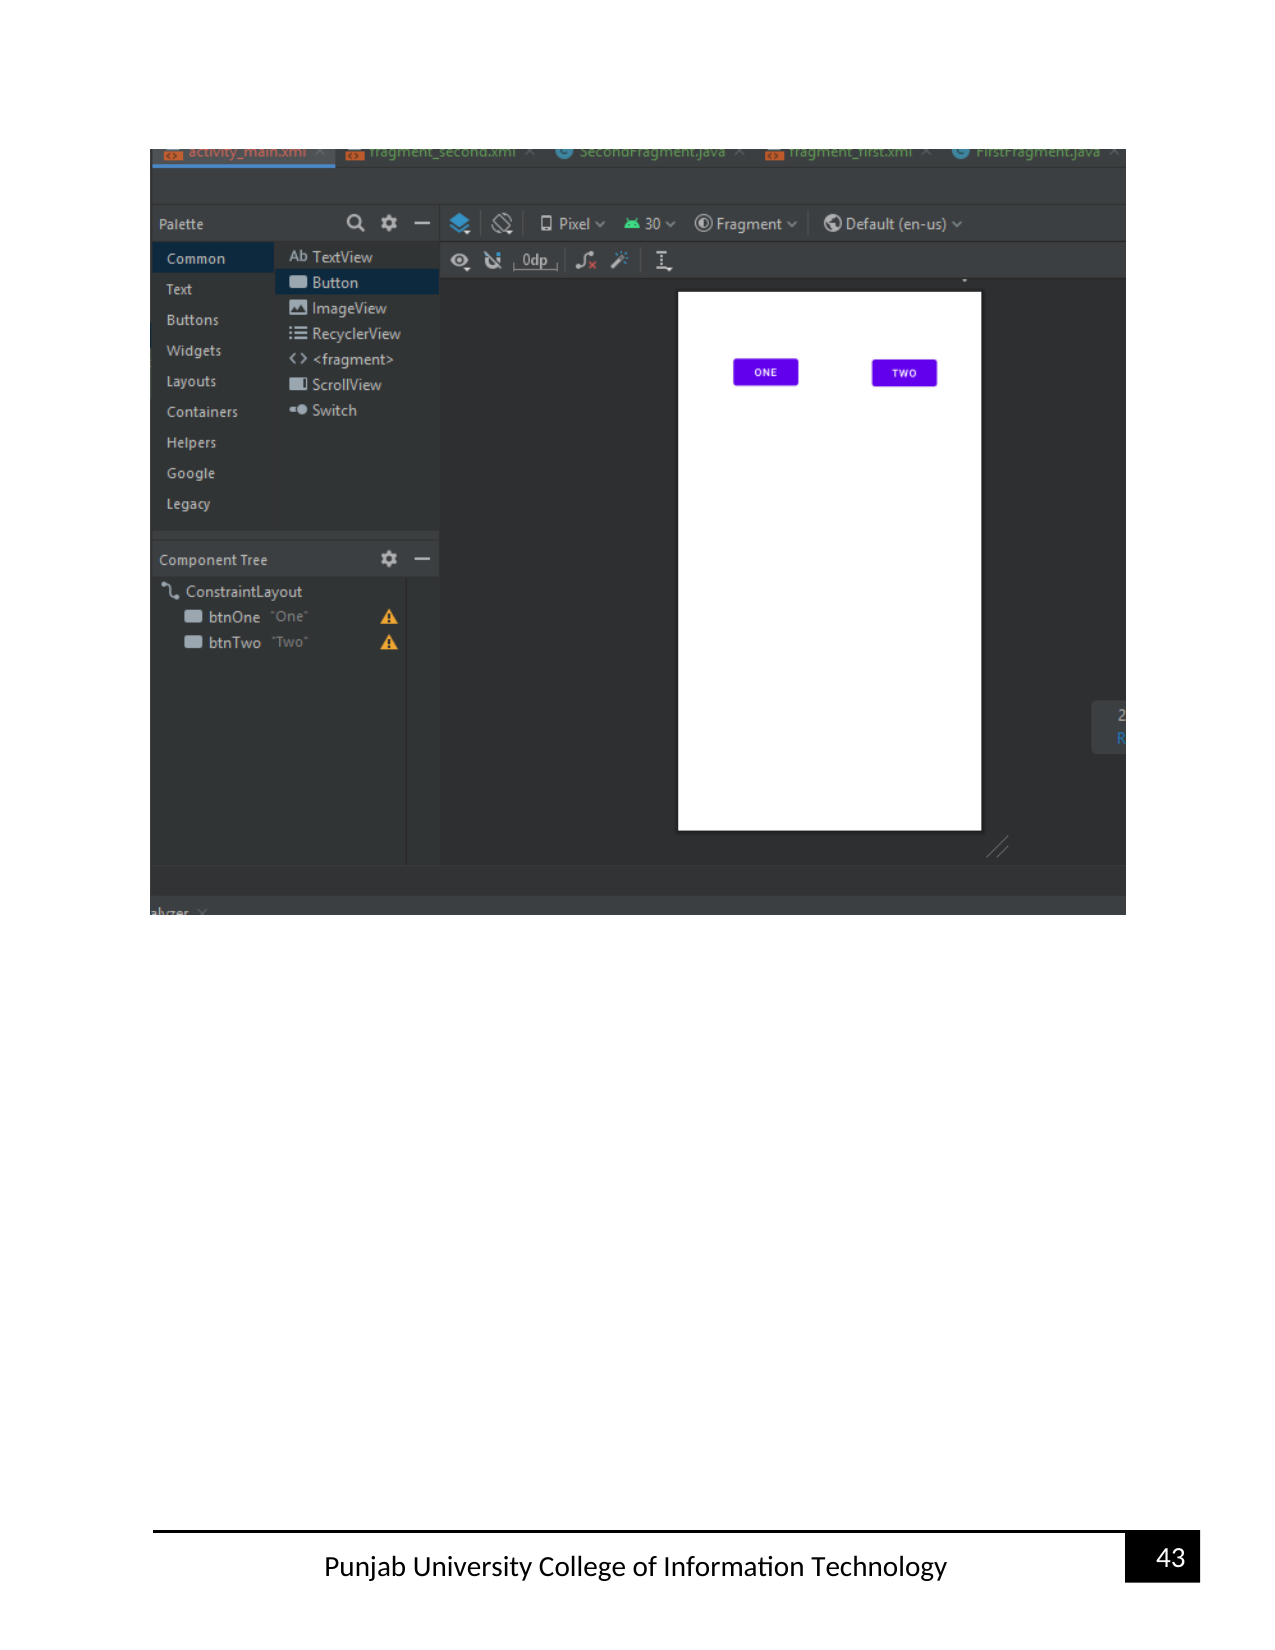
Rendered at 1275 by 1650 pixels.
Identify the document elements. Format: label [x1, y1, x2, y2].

picture [150, 149, 1126, 915]
